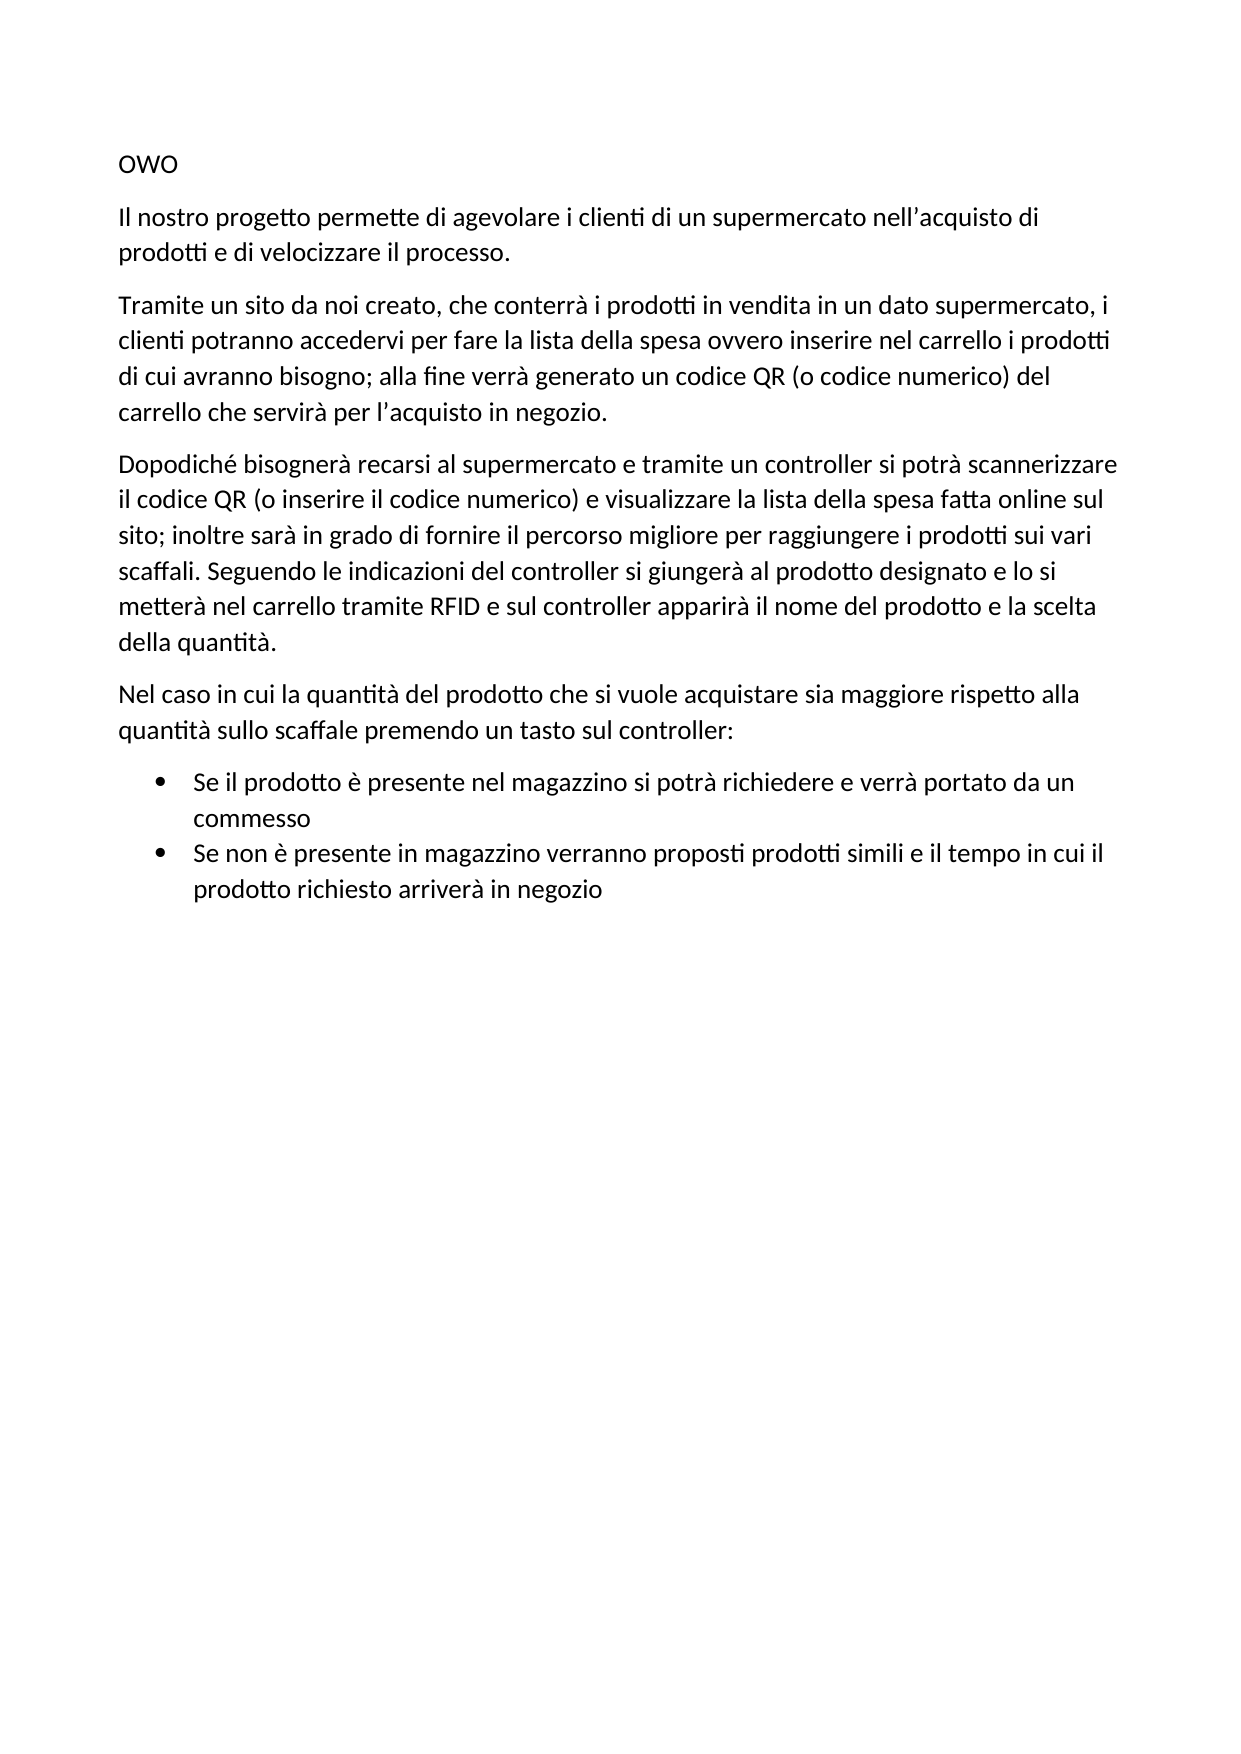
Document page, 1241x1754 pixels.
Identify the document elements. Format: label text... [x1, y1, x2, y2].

text Dopodiché bisognerà recarsi al supermercato e tramite un controller si potrà scannerizzare il codice QR (o inserire il codice numerico) e visualizzare la lista della spesa fatta online sul sito; inoltre sarà in grado di fornire il percorso migliore per raggiungere i prodotti sui vari scaffali. Seguendo le indicazioni del controller si giungerà al prodotto designato e lo si metterà nel carrello tramite RFID e sul controller apparirà il nome del prodotto e la scelta della quantità. [118, 447, 1122, 658]
text Nel caso in cui la quantità del prodotto che si vuole acquistare sia maggiore rispetto alla quantità sullo scaffale premendo un tasto sul controller: [118, 677, 1122, 746]
list Se il prodotto è presente nel magazzino si potrà richiedere e verrà portato da un commesso [156, 765, 1122, 834]
text Tramite un sito da noi creato, che conterrà i prodotti in vendita in un dato supermercato, i clienti potranno accedervi per fare la lista della spesa ovvero inserire nel carrello i prodotti di cui avranno bisogno; alla fine verrà generato un codice QR (o codice numerico) del carrello che servirà per l’acquisto in negozio. [118, 288, 1122, 428]
text Il nostro progetto permette di agevolare i clienti di un supermercato nell’acquisto di prodotti e di velocizzare il processo. [118, 200, 1122, 268]
text OWO [118, 148, 1122, 181]
list Se non è presente in magazzino verranno proposti prodotti simili e il tempo in cui il prodotto richiesto arriverà in negozio [156, 837, 1122, 905]
